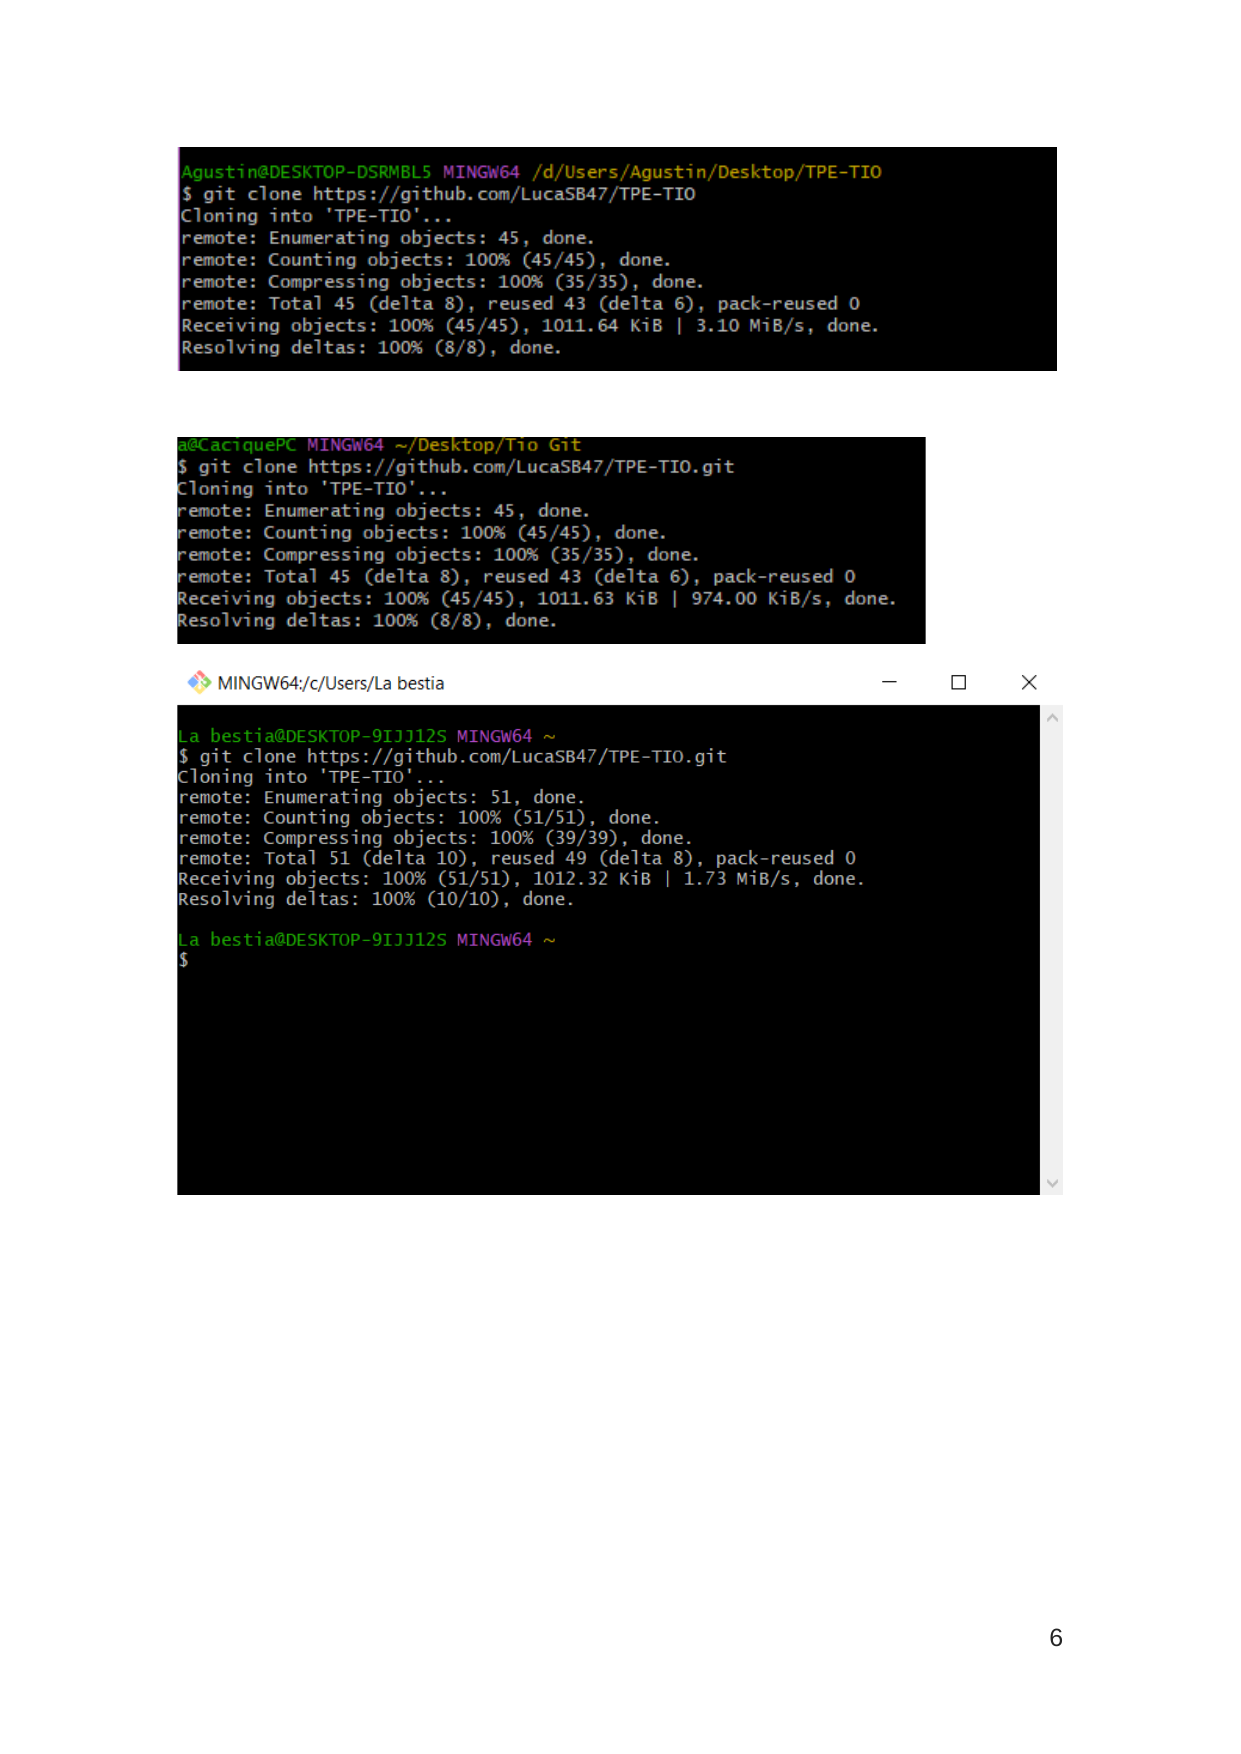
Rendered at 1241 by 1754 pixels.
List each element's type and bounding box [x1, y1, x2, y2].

picture [177, 437, 926, 644]
picture [177, 147, 1057, 371]
picture [177, 662, 1063, 1195]
